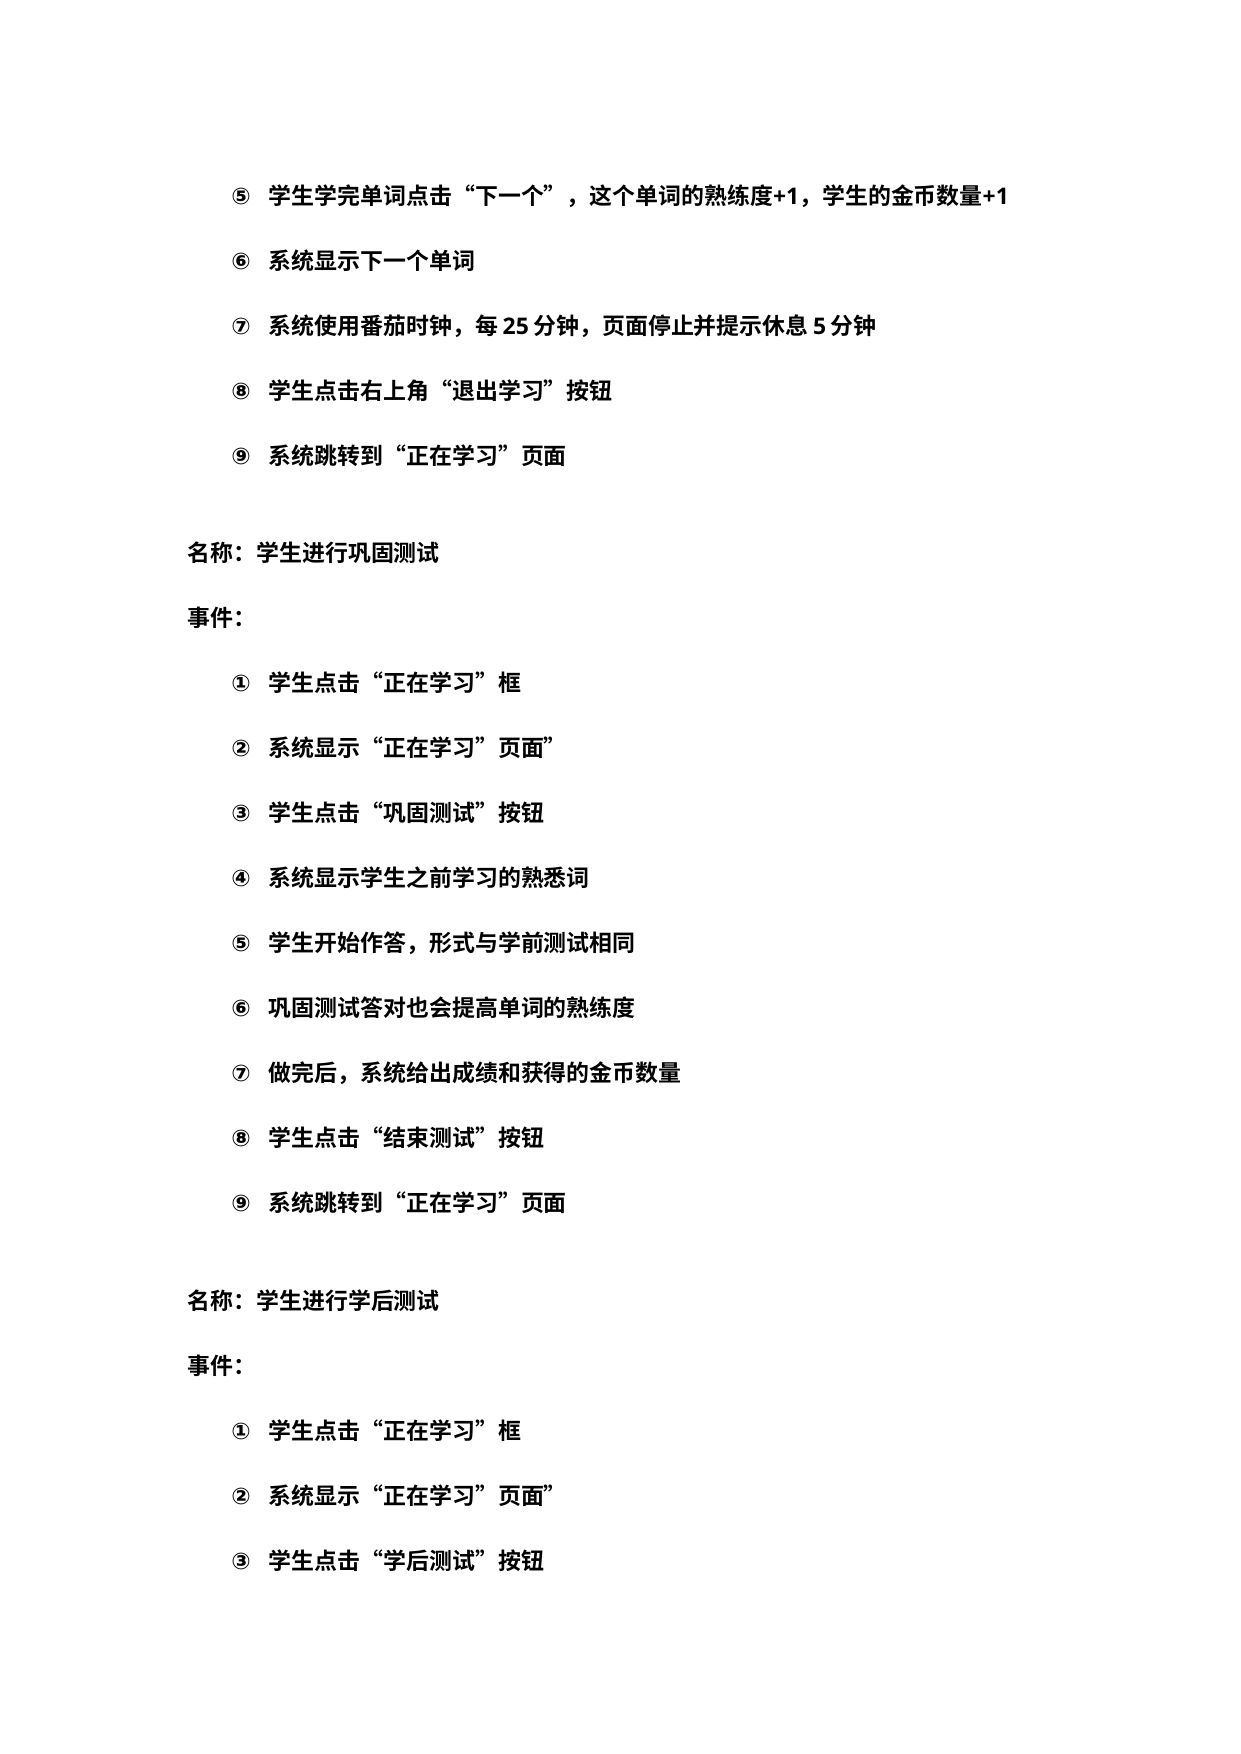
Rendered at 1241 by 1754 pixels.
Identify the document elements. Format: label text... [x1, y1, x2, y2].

list 做完后，系统给出成绩和获得的金币数量 [231, 1039, 1053, 1104]
list 系统显示下一个单词 [231, 227, 1053, 292]
text 名称：学生进行巩固测试 [187, 519, 1053, 584]
text 事件： [187, 1332, 1053, 1397]
list 系统显示学生之前学习的熟悉词 [231, 844, 1053, 909]
list 学生开始作答，形式与学前测试相同 [231, 909, 1053, 974]
list 系统使用番茄时钟，每25分钟，页面停止并提示休息5分钟 [231, 292, 1053, 357]
list 学生点击“学后测试”按钮 [231, 1527, 1053, 1592]
list 学生点击“巩固测试”按钮 [231, 779, 1053, 844]
list 学生点击右上角“退出学习”按钮 [231, 357, 1053, 422]
list 学生点击“结束测试”按钮 [231, 1104, 1053, 1169]
list 学生点击“正在学习”框 [231, 1397, 1053, 1462]
list 巩固测试答对也会提高单词的熟练度 [231, 974, 1053, 1039]
text 名称：学生进行学后测试 [187, 1267, 1053, 1332]
list 学生点击“正在学习”框 [231, 649, 1053, 714]
list 系统跳转到“正在学习”页面 [231, 1169, 1053, 1234]
list 系统跳转到“正在学习”页面 [231, 422, 1053, 487]
list 系统显示“正在学习”页面” [231, 714, 1053, 779]
text 事件： [187, 584, 1053, 649]
list 学生学完单词点击“下一个”，这个单词的熟练度+1，学生的金币数量+1 [231, 162, 1053, 227]
list 系统显示“正在学习”页面” [231, 1462, 1053, 1527]
